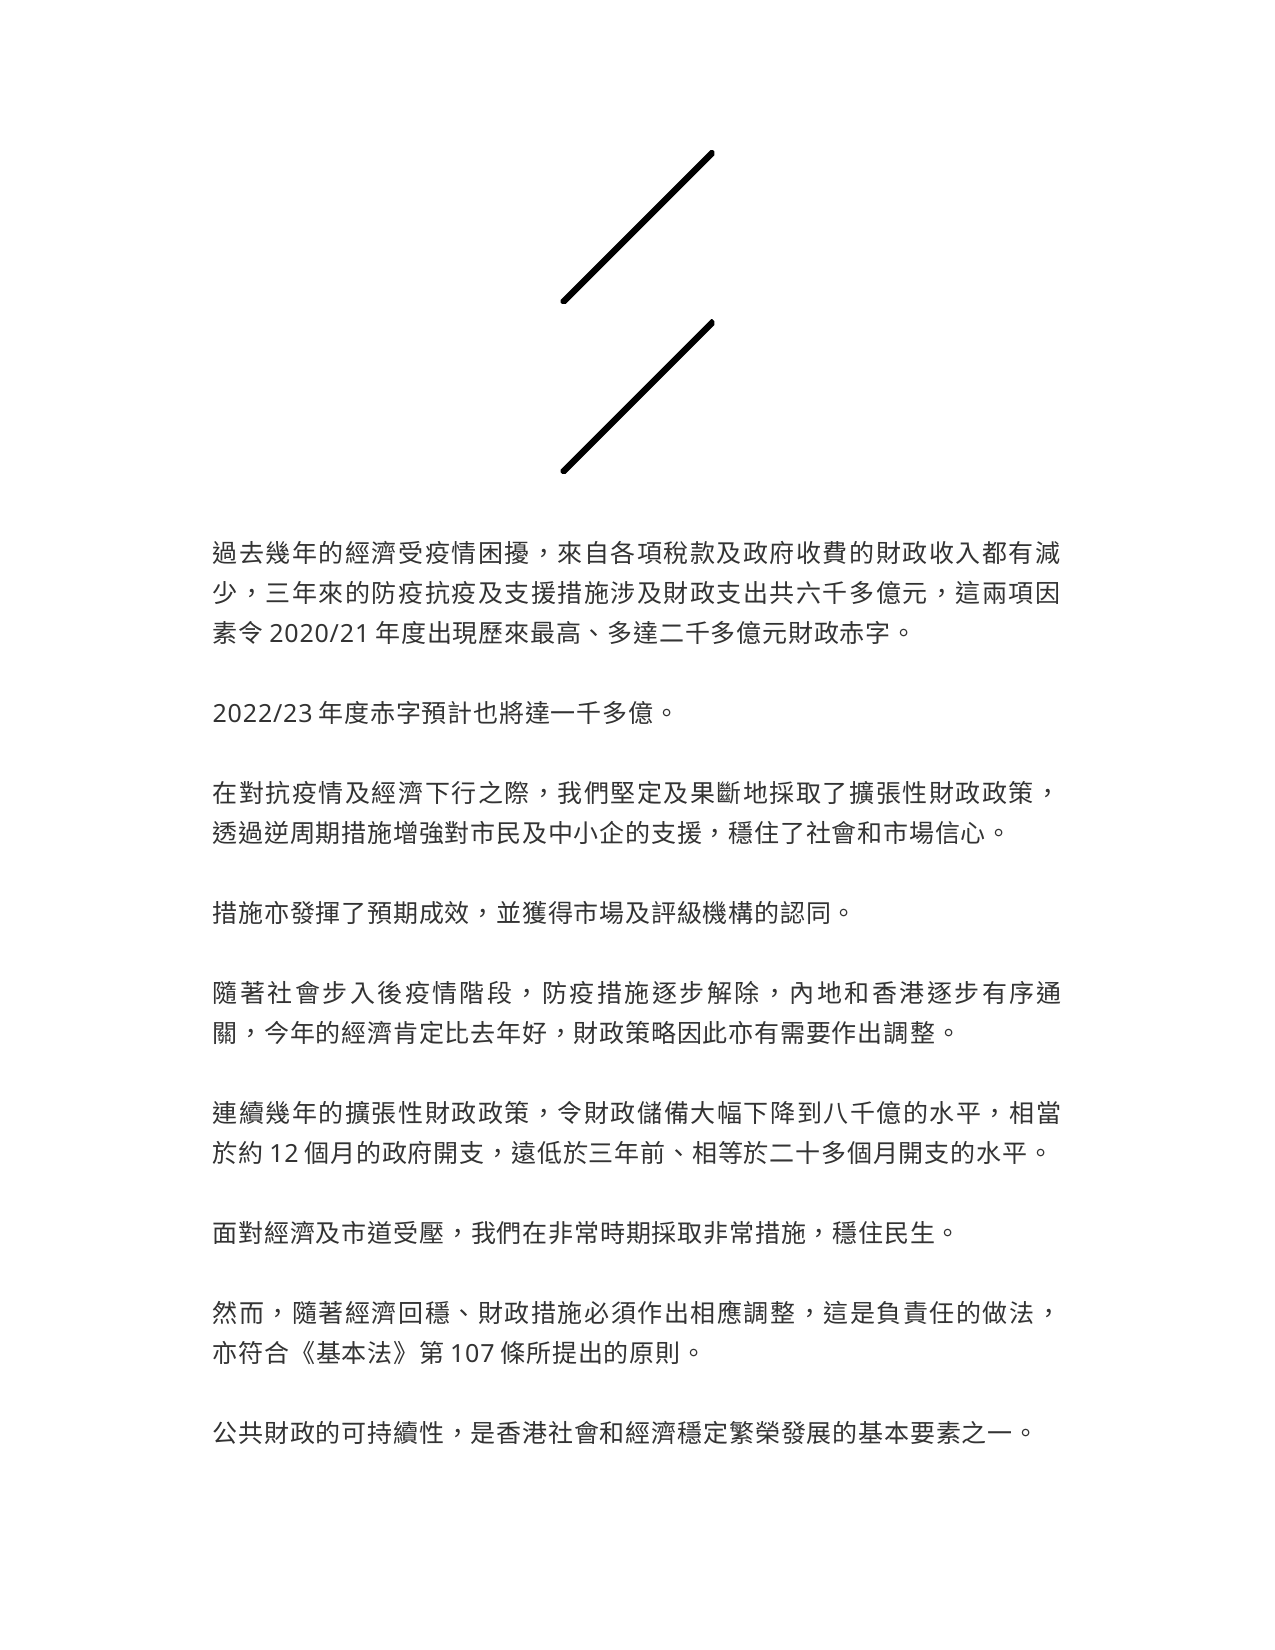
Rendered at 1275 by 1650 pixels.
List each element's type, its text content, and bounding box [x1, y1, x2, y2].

text 措施亦發揮了預期成效，並獲得市場及評級機構的認同。 [212, 889, 1062, 929]
text 然而，隨著經濟回穩、財政措施必須作出相應調整，這是負責任的做法，亦符合《基本法》第107條所提出的原則。 [212, 1289, 1062, 1369]
text 在對抗疫情及經濟下行之際，我們堅定及果斷地採取了擴張性財政政策，透過逆周期措施增強對市民及中小企的支援，穩住了社會和市場信心。 [212, 769, 1062, 849]
text 公共財政的可持續性，是香港社會和經濟穩定繁榮發展的基本要素之一。 [212, 1409, 1062, 1449]
text 隨著社會步入後疫情階段，防疫措施逐步解除，內地和香港逐步有序通關，今年的經濟肯定比去年好，財政策略因此亦有需要作出調整。 [212, 969, 1062, 1049]
text 過去幾年的經濟受疫情困擾，來自各項稅款及政府收費的財政收入都有減少，三年來的防疫抗疫及支援措施涉及財政支出共六千多億元，這兩項因素令2020/21年度出現歷來最高、多達二千多億元財政赤字。 [212, 529, 1062, 649]
text 連續幾年的擴張性財政政策，令財政儲備大幅下降到八千億的水平，相當於約12個月的政府開支，遠低於三年前、相等於二十多個月開支的水平。 [212, 1089, 1062, 1169]
text 面對經濟及市道受壓，我們在非常時期採取非常措施，穩住民生。 [212, 1209, 1062, 1249]
text 2022/23年度赤字預計也將達一千多億。 [212, 689, 1062, 729]
